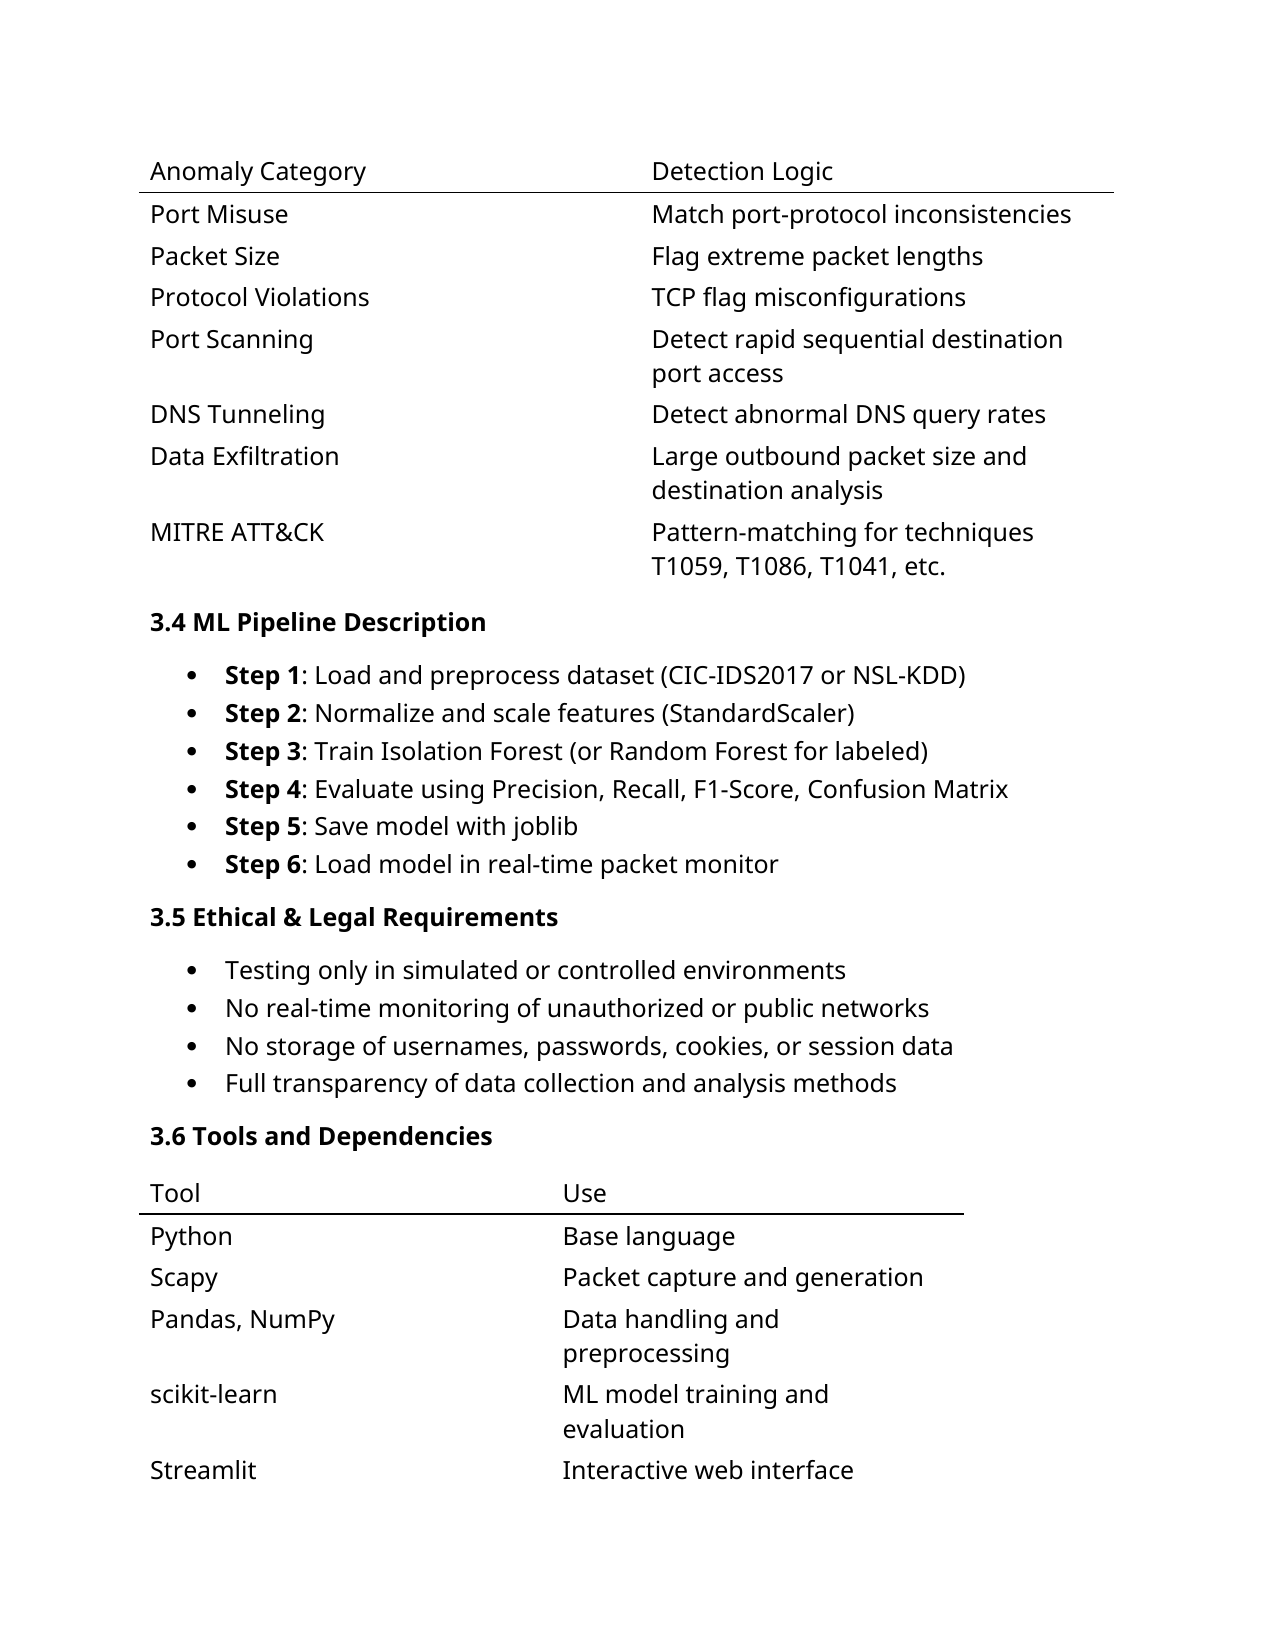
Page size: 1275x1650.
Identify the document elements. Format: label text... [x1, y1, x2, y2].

list Step 2: Normalize and scale features (StandardScaler) [187, 696, 1125, 730]
table_cell Port Scanning [139, 318, 640, 393]
list No storage of usernames, passwords, cookies, or session data [187, 1028, 1125, 1062]
table_cell Flag extreme packet lengths [640, 235, 1114, 276]
list Testing only in simulated or controlled environments [187, 952, 1125, 987]
list No real-time monitoring of unauthorized or public networks [187, 990, 1125, 1024]
table_cell Scapy [139, 1256, 551, 1298]
table_cell Streamlit [139, 1449, 551, 1491]
table_cell Port Misuse [139, 193, 640, 235]
table_cell MITRE ATT&CK [139, 511, 640, 586]
table_cell Packet capture and generation [551, 1256, 964, 1298]
table_cell DNS Tunneling [139, 394, 640, 435]
table_cell Protocol Violations [139, 276, 640, 318]
table_cell scikit-learn [139, 1374, 551, 1449]
table_cell Detect rapid sequential destination port access [640, 318, 1114, 393]
text 3.4 ML Pipeline Description [150, 605, 1125, 639]
table_cell Data Exfiltration [139, 435, 640, 511]
table_cell ML model training and evaluation [551, 1374, 964, 1449]
table_header Use [551, 1172, 964, 1213]
table_cell Match port-protocol inconsistencies [640, 193, 1114, 235]
table_cell Interactive web interface [551, 1449, 964, 1491]
table_cell Pattern-matching for techniques T1059, T1086, T1041, etc. [640, 511, 1114, 586]
table_cell Pandas, NumPy [139, 1298, 551, 1373]
table_cell Large outbound packet size and destination analysis [640, 435, 1114, 511]
text 3.6 Tools and Dependencies [150, 1119, 1125, 1153]
table_cell TCP flag misconfigurations [640, 276, 1114, 318]
table_header Anomaly Category [139, 150, 640, 192]
table_header Detection Logic [640, 150, 1114, 192]
table_cell Data handling and preprocessing [551, 1298, 964, 1373]
table_cell Detect abnormal DNS query rates [640, 394, 1114, 435]
list Step 6: Load model in real-time packet monitor [187, 847, 1125, 881]
table_cell Base language [551, 1215, 964, 1256]
list Step 1: Load and preprocess dataset (CIC-IDS2017 or NSL-KDD) [187, 658, 1125, 692]
list Step 5: Save model with joblib [187, 809, 1125, 843]
text 3.5 Ethical & Legal Requirements [150, 900, 1125, 934]
table_header Tool [139, 1172, 551, 1213]
list Step 4: Evaluate using Precision, Recall, F1-Score, Confusion Matrix [187, 771, 1125, 805]
list Step 3: Train Isolation Forest (or Random Forest for labeled) [187, 733, 1125, 767]
table_cell Python [139, 1215, 551, 1256]
table_cell Packet Size [139, 235, 640, 276]
list Full transparency of data collection and analysis methods [187, 1066, 1125, 1100]
